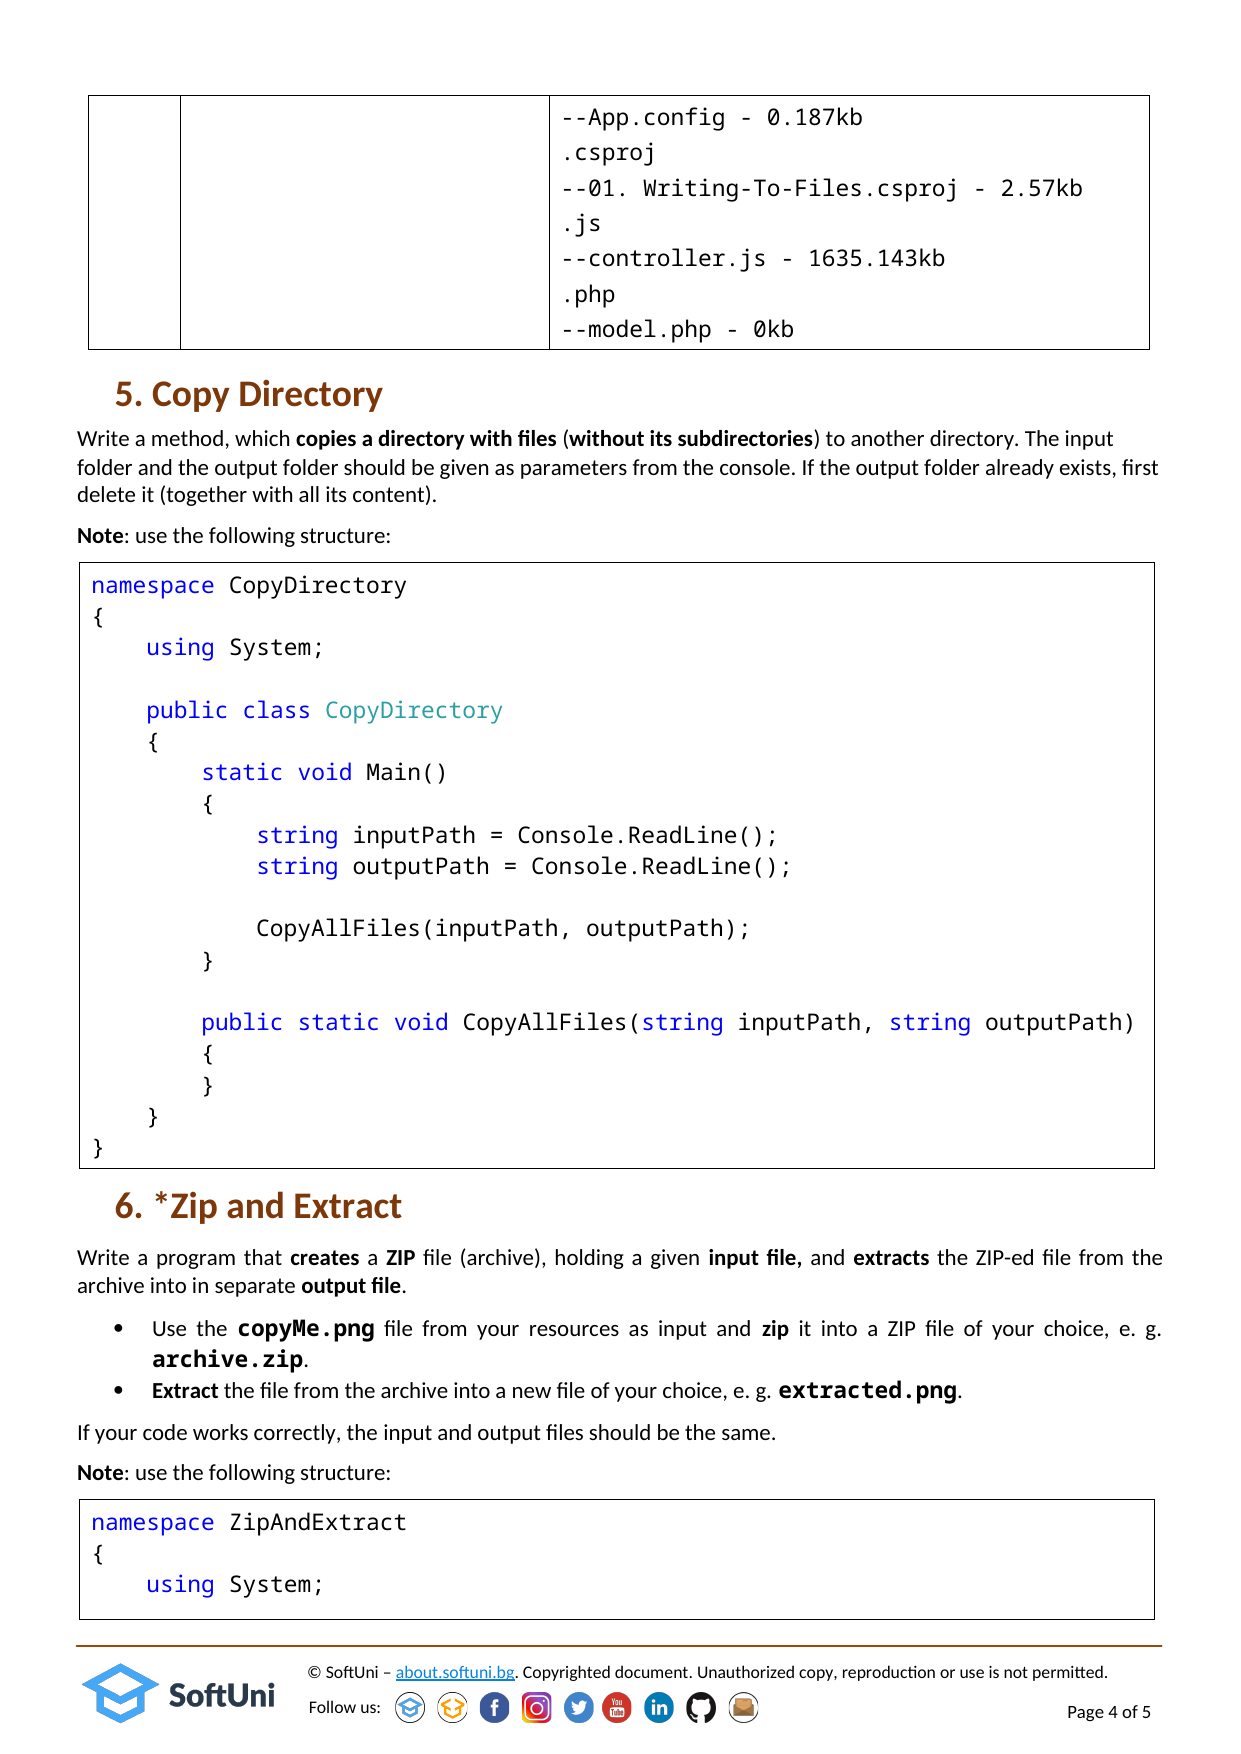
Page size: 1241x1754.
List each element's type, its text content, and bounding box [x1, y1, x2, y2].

picture [658, 1705, 667, 1714]
text Write a method, which copies a directory with files (without its subdirectories) to another directory. The input folder and the output folder should be given as parameters from the console. If the output folder already exists, first delete it (together with all its content). [77, 424, 1163, 509]
picture [728, 1692, 759, 1723]
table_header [80, 1500, 1154, 1618]
picture [395, 1692, 425, 1723]
picture [686, 1692, 716, 1723]
table_cell . [89, 96, 180, 348]
text If your code works correctly, the input and output files should be the same. [77, 1418, 1163, 1446]
picture [564, 1692, 594, 1723]
text Note: use the following structure: [77, 521, 1163, 549]
table_cell [181, 96, 549, 348]
picture [522, 1692, 552, 1723]
picture [644, 1692, 653, 1701]
text Write a program that creates a ZIP file (archive), holding a given input file, and extracts the ZIP-ed file from the archive into in separate output file. [77, 1243, 1163, 1299]
picture [437, 1692, 468, 1723]
list Extract the file from the archive into a new file of your choice, e. g. extracted.png. [114, 1374, 1163, 1405]
picture [75, 1658, 281, 1729]
picture [665, 1714, 674, 1723]
picture [644, 1714, 653, 1723]
subtitle Copy Directory [114, 370, 1163, 416]
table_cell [550, 96, 1149, 348]
table_header namespace CopyDirectory { using System; public class CopyDirectory { static void Main() { string inputPath = Console.ReadLine(); string outputPath = Console.ReadLine(); CopyAllFiles(inputPath, outputPath); } public static void CopyAllFiles(string inputPath, string outputPath) { } } } [80, 563, 1154, 1168]
list Use the copyMe.png file from your resources as input and zip it into a ZIP file of your choice, e. g. archive.zip. [114, 1311, 1163, 1374]
picture [479, 1692, 510, 1723]
picture [602, 1692, 632, 1723]
picture [665, 1692, 674, 1701]
subtitle *Zip and Extract [114, 1182, 1163, 1228]
text Note: use the following structure: [77, 1458, 1163, 1486]
